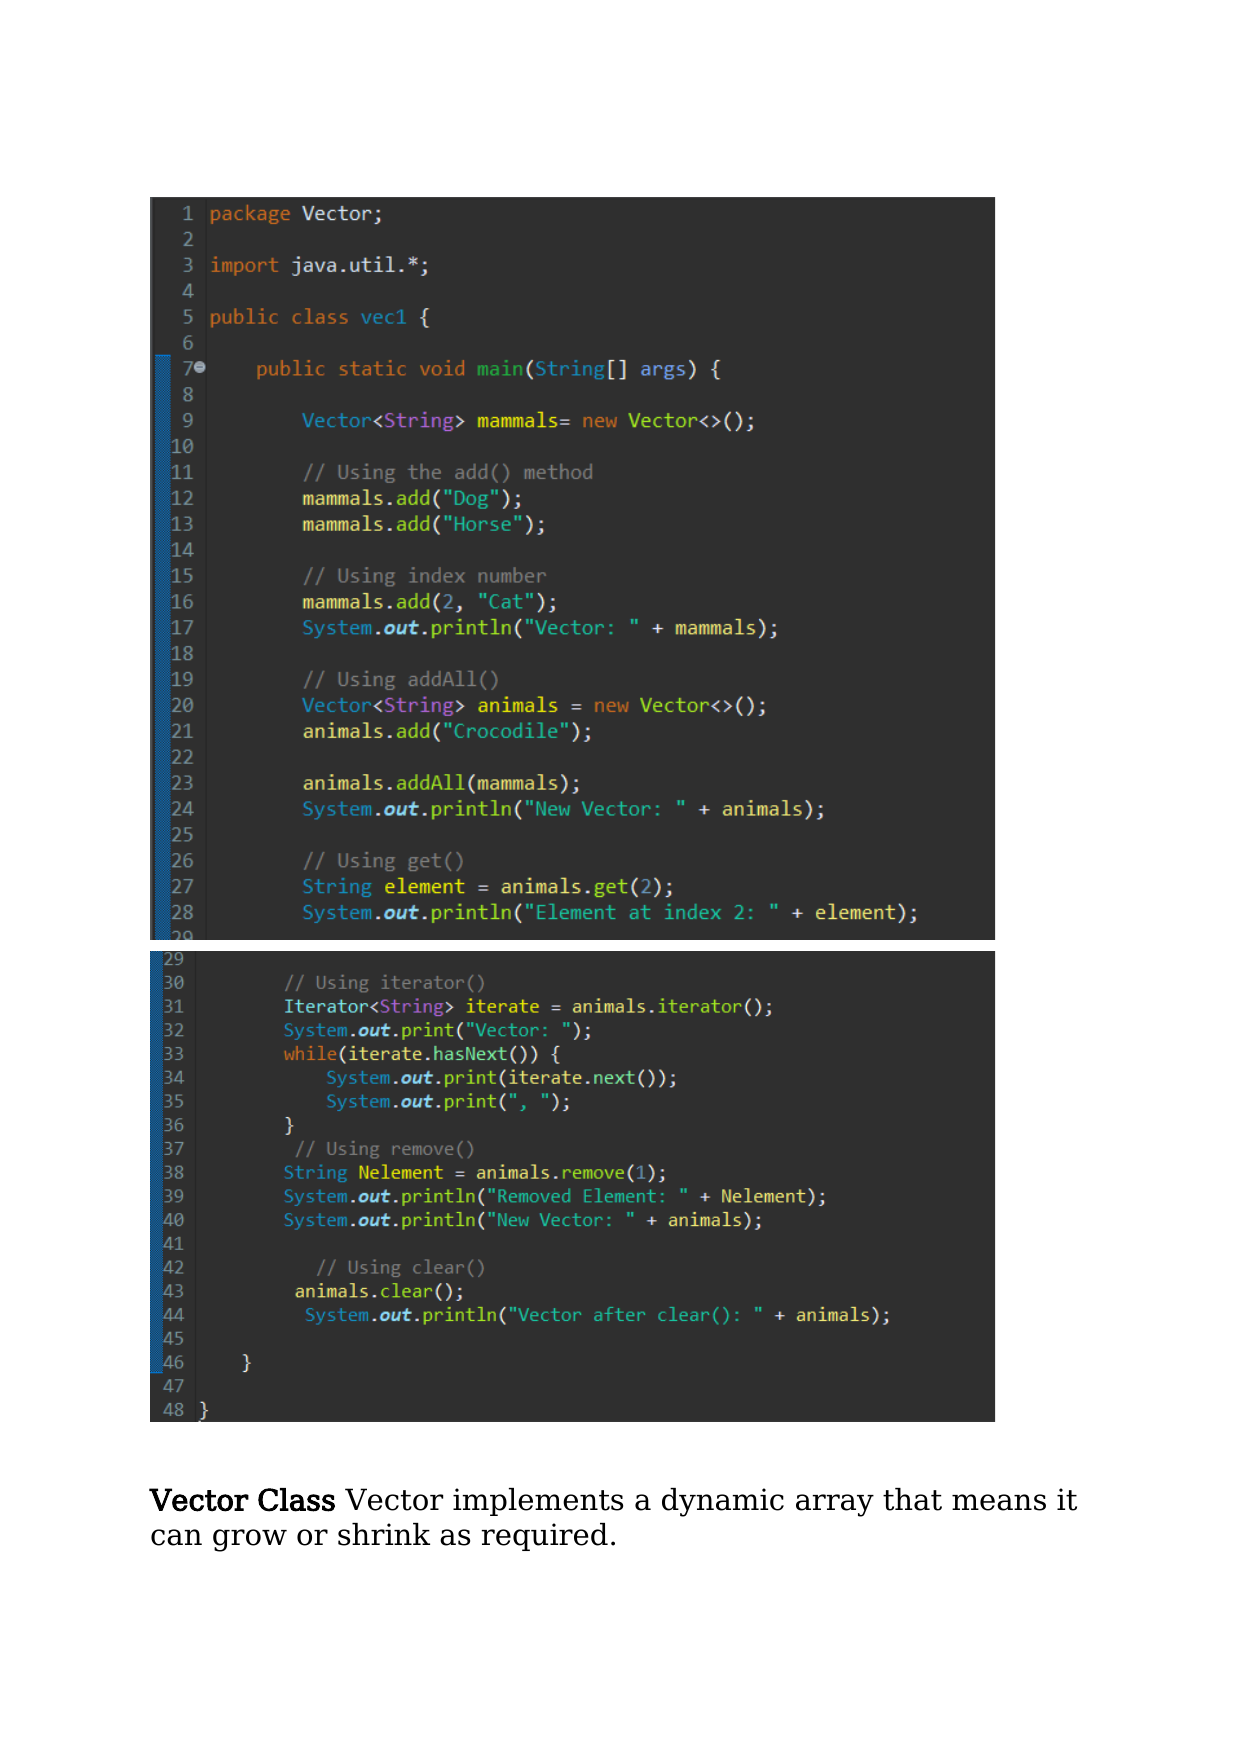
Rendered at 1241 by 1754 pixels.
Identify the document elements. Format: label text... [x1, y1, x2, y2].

picture [150, 197, 996, 940]
text Vector Class Vector implements a dynamic array that means it can grow or shrink as required. [618, 1481, 1090, 1551]
picture [150, 951, 996, 1422]
